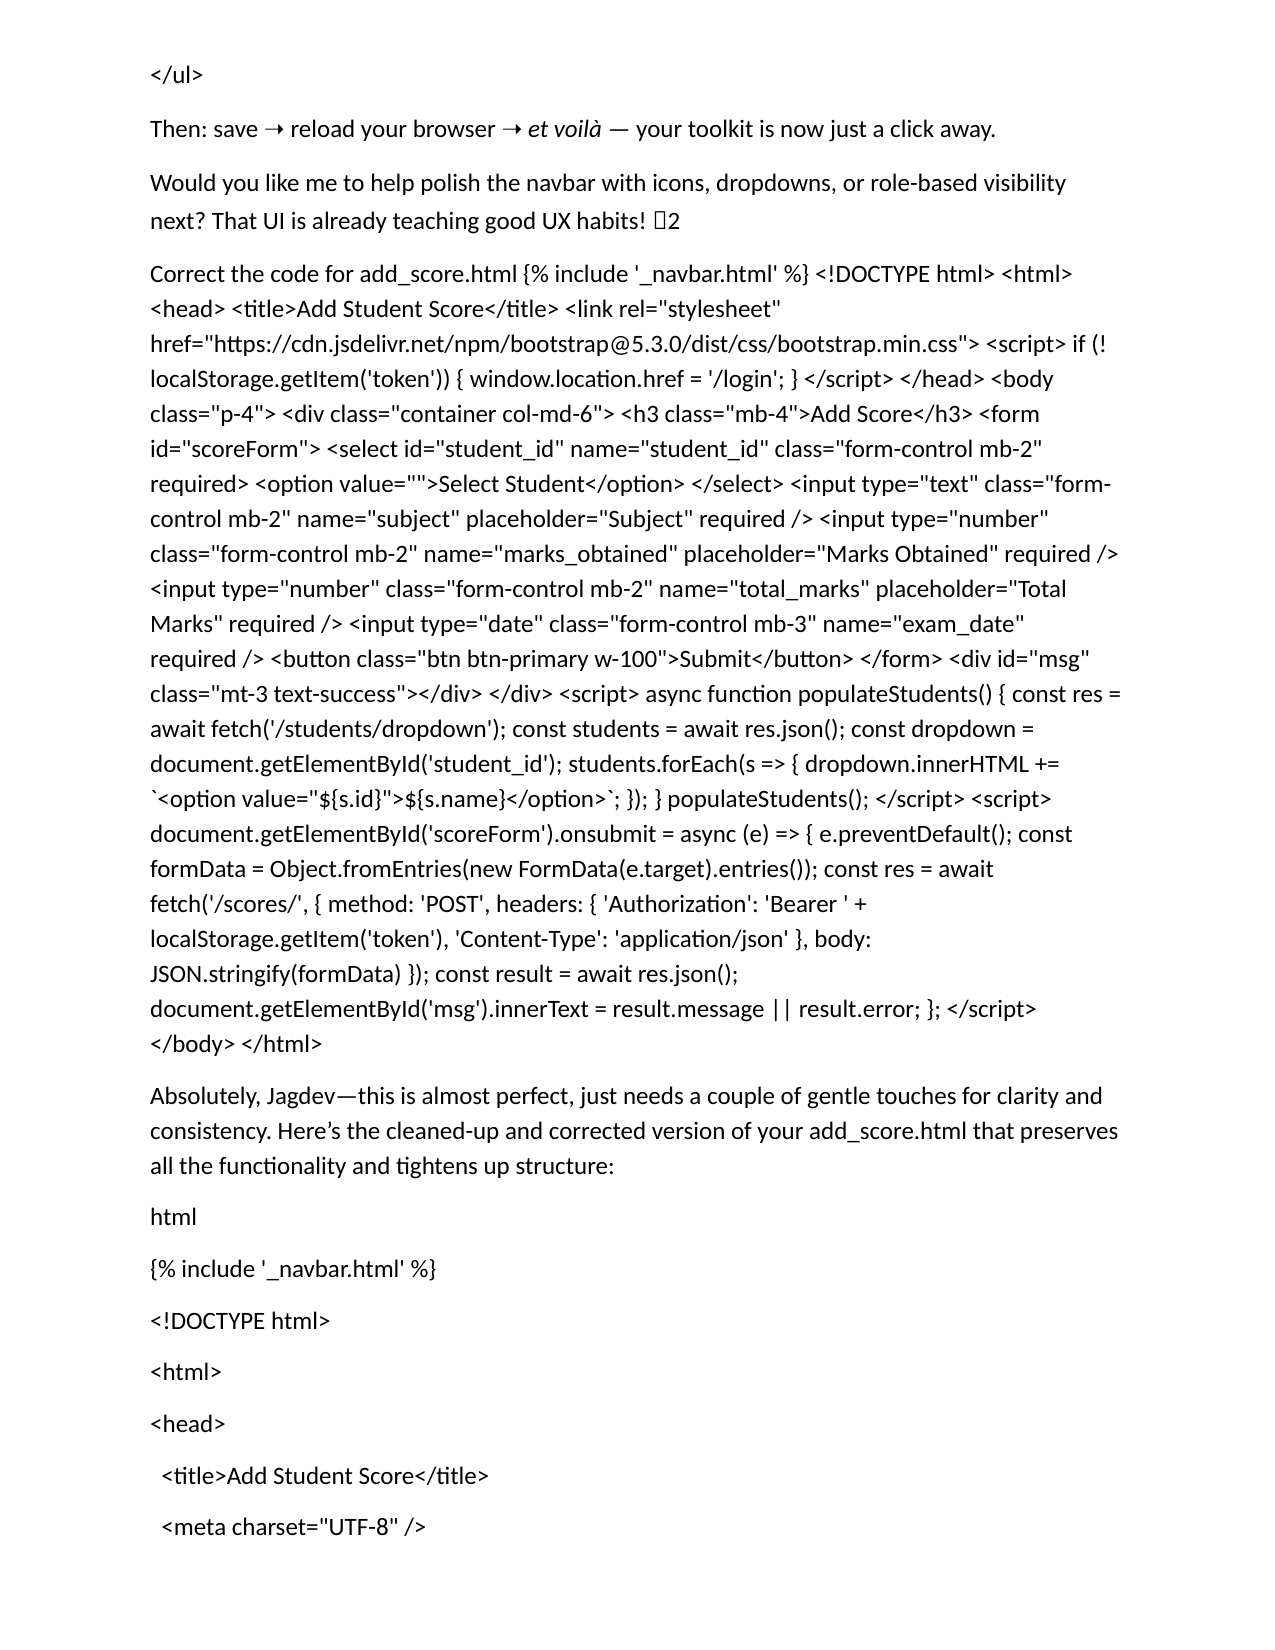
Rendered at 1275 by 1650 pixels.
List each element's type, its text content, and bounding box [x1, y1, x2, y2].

text Then: save ➝ reload your browser ➝ et voilà — your toolkit is now just a click away. [150, 111, 1125, 145]
text Absolutely, Jagdev—this is almost perfect, just needs a couple of gentle touches for clarity and consistency. Here’s the cleaned-up and corrected version of your add_score.html that preserves all the functionality and tightens up structure: [150, 1080, 1125, 1180]
text Would you like me to help polish the navbar with icons, dropdowns, or role-based visibility next? That UI is already teaching good UX habits! 🧠🖱️✨2 [150, 167, 1125, 236]
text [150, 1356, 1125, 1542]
text {% include '_navbar.html' %} [150, 1253, 1125, 1284]
text <!DOCTYPE html> [150, 1305, 1125, 1335]
text Correct the code for add_score.html {% include '_navbar.html' %} <!DOCTYPE html> <html> <head> <title>Add Student Score</title> <link rel="stylesheet" href="https://cdn.jsdelivr.net/npm/bootstrap@5.3.0/dist/css/bootstrap.min.css"> <script> if (!localStorage.getItem('token')) { window.location.href = '/login'; } </script> </head> <body class="p-4"> <div class="container col-md-6"> <h3 class="mb-4">Add Score</h3> <form id="scoreForm"> <select id="student_id" name="student_id" class="form-control mb-2" required> <option value="">Select Student</option> </select> <input type="text" class="form-control mb-2" name="subject" placeholder="Subject" required /> <input type="number" class="form-control mb-2" name="marks_obtained" placeholder="Marks Obtained" required /> <input type="number" class="form-control mb-2" name="total_marks" placeholder="Total Marks" required /> <input type="date" class="form-control mb-3" name="exam_date" required /> <button class="btn btn-primary w-100">Submit</button> </form> <div id="msg" class="mt-3 text-success"></div> </div> <script> async function populateStudents() { const res = await fetch('/students/dropdown'); const students = await res.json(); const dropdown = document.getElementById('student_id'); students.forEach(s => { dropdown.innerHTML += `<option value="${s.id}">${s.name}</option>`; }); } populateStudents(); </script> <script> document.getElementById('scoreForm').onsubmit = async (e) => { e.preventDefault(); const formData = Object.fromEntries(new FormData(e.target).entries()); const res = await fetch('/scores/', { method: 'POST', headers: { 'Authorization': 'Bearer ' + localStorage.getItem('token'), 'Content-Type': 'application/json' }, body: JSON.stringify(formData) }); const result = await res.json(); document.getElementById('msg').innerText = result.message || result.error; }; </script> </body> </html> [150, 258, 1125, 1059]
text html [150, 1201, 1125, 1232]
text </ul> [150, 59, 1125, 90]
